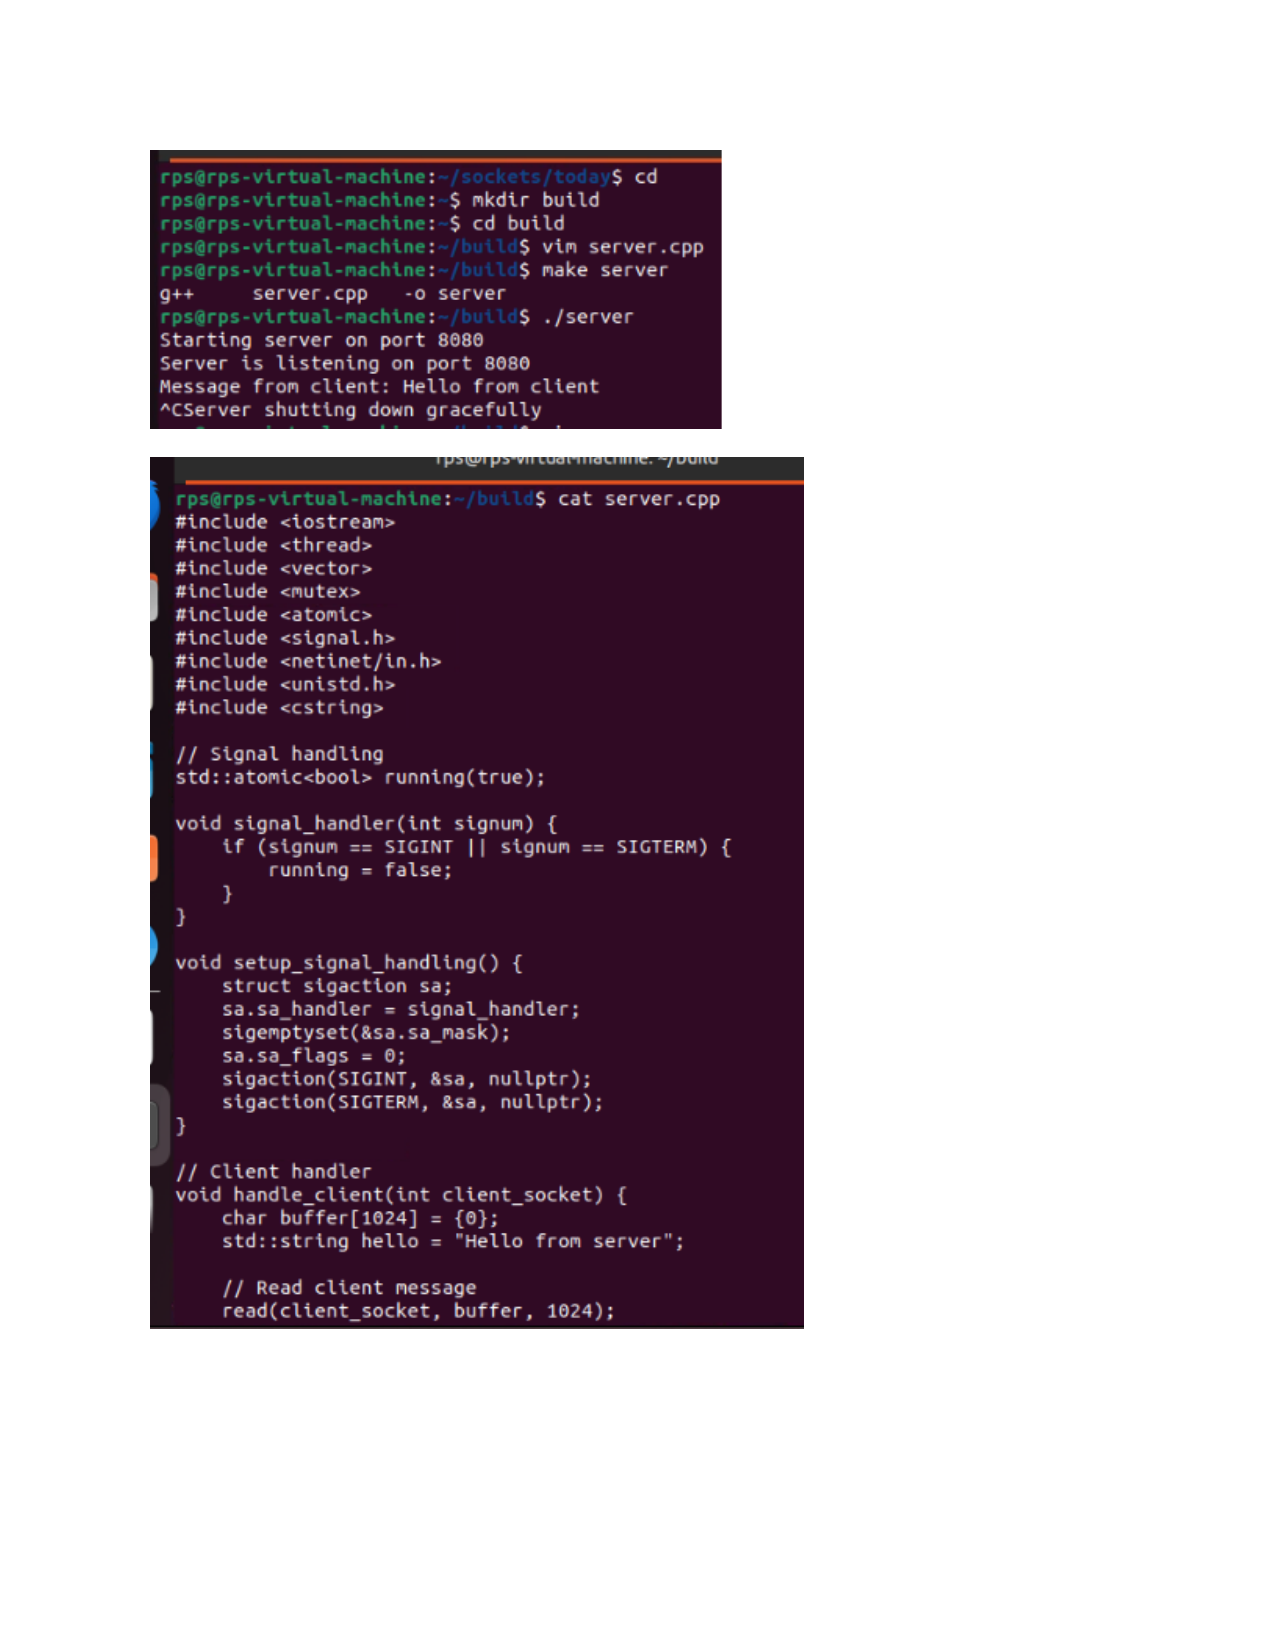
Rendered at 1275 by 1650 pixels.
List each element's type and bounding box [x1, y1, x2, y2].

picture [150, 457, 804, 1329]
picture [150, 150, 722, 429]
